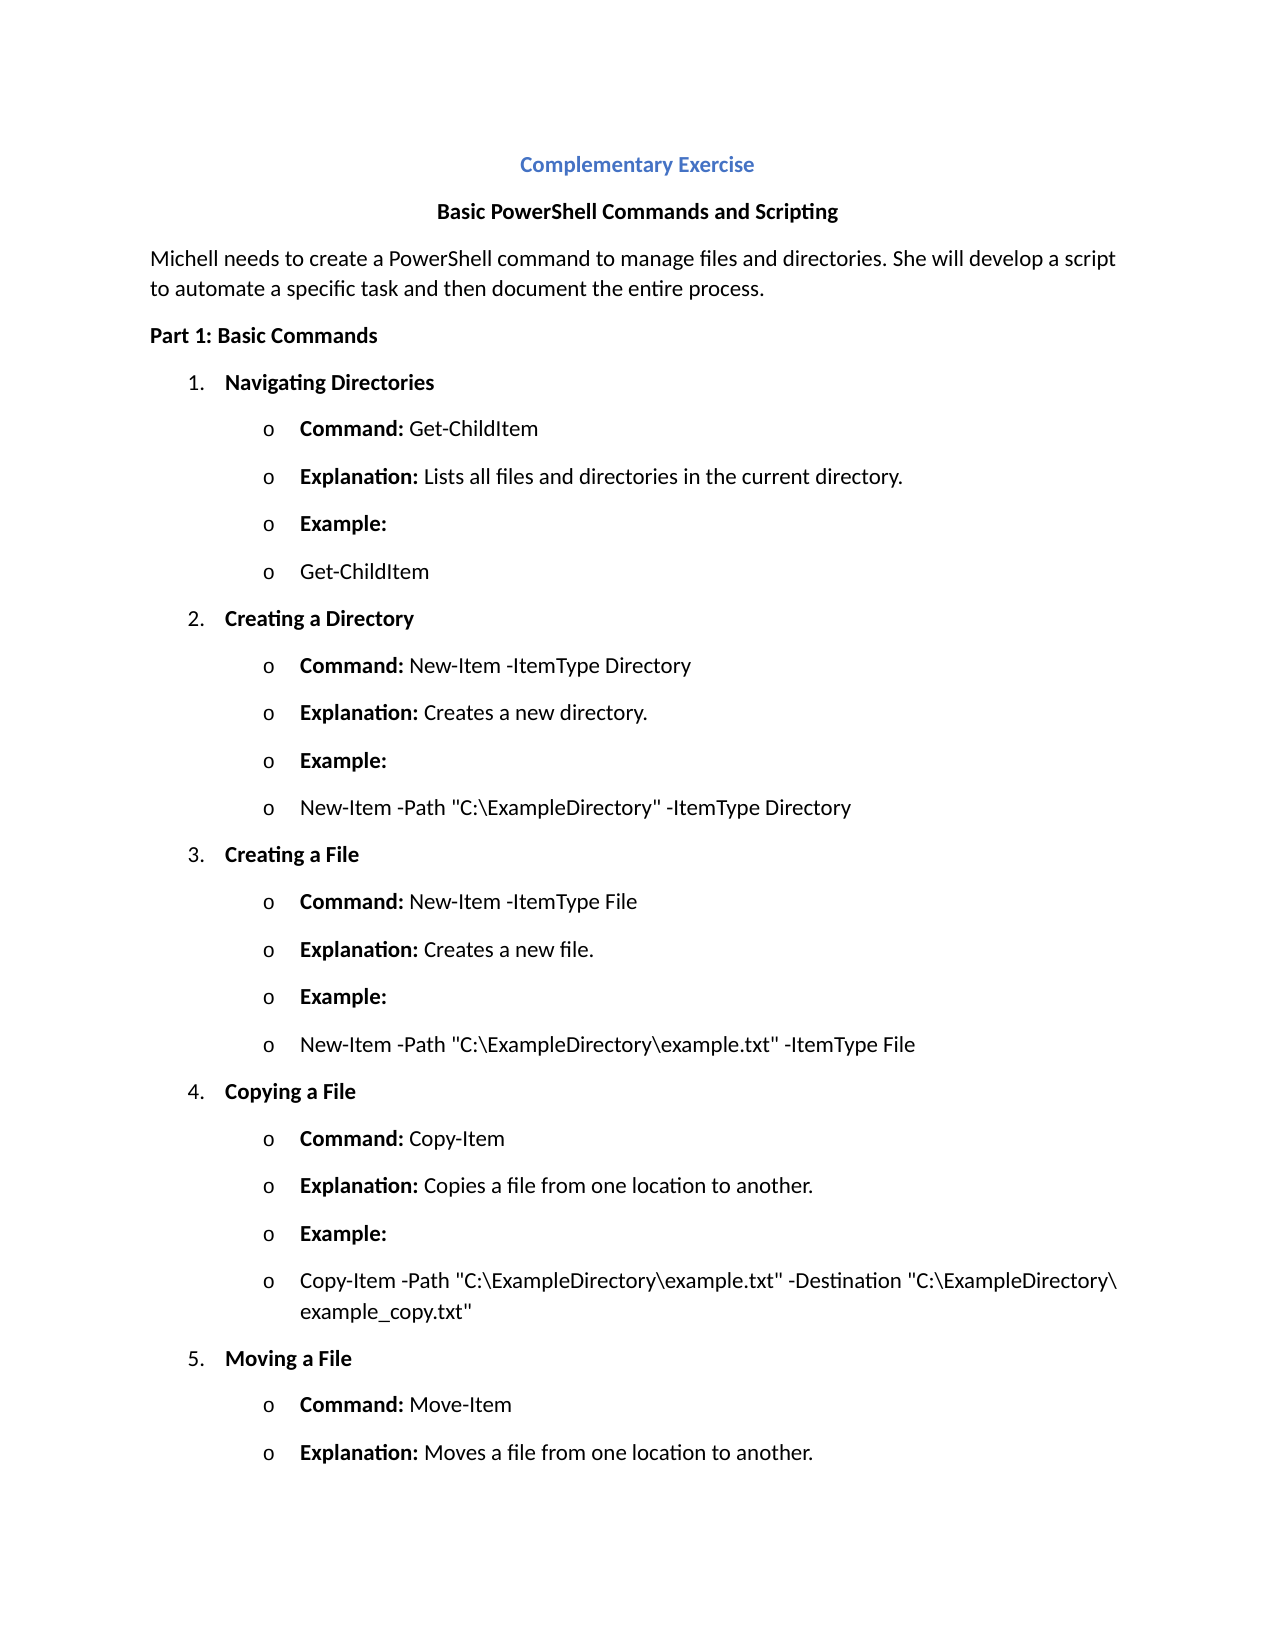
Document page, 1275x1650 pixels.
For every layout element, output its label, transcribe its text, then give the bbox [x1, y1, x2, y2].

list Example: [262, 982, 1125, 1011]
list Creating a Directory [187, 604, 1125, 632]
list Get-ChildItem [262, 557, 1125, 585]
list Example: [262, 1219, 1125, 1247]
list Creating a File [187, 841, 1125, 869]
text Basic PowerShell Commands and Scripting [150, 197, 1125, 225]
list Command: Move-Item [262, 1391, 1125, 1419]
text Michell needs to create a PowerShell command to manage files and directories. She will develop a script to automate a specific task and then document the entire process. [150, 244, 1125, 302]
list Command: Copy-Item [262, 1124, 1125, 1152]
list New-Item -Path "C:\ExampleDirectory\example.txt" -ItemType File [262, 1030, 1125, 1058]
list Example: [262, 509, 1125, 538]
list Command: Get-ChildItem [262, 414, 1125, 443]
list Navigating Directories [187, 368, 1125, 396]
text Complementary Exercise [150, 150, 1125, 178]
list Explanation: Lists all files and directories in the current directory. [262, 462, 1125, 491]
list Example: [262, 746, 1125, 774]
list Explanation: Creates a new file. [262, 935, 1125, 963]
list Command: New-Item -ItemType Directory [262, 651, 1125, 679]
list Explanation: Creates a new directory. [262, 698, 1125, 727]
list Explanation: Copies a file from one location to another. [262, 1171, 1125, 1200]
list Command: New-Item -ItemType File [262, 887, 1125, 916]
list Moving a File [187, 1344, 1125, 1372]
list Copying a File [187, 1077, 1125, 1105]
text Part 1: Basic Commands [150, 321, 1125, 349]
list New-Item -Path "C:\ExampleDirectory" -ItemType Directory [262, 793, 1125, 822]
list Copy-Item -Path "C:\ExampleDirectory\example.txt" -Destination "C:\ExampleDirectory\example_copy.txt" [262, 1266, 1125, 1325]
list Explanation: Moves a file from one location to another. [262, 1438, 1125, 1467]
